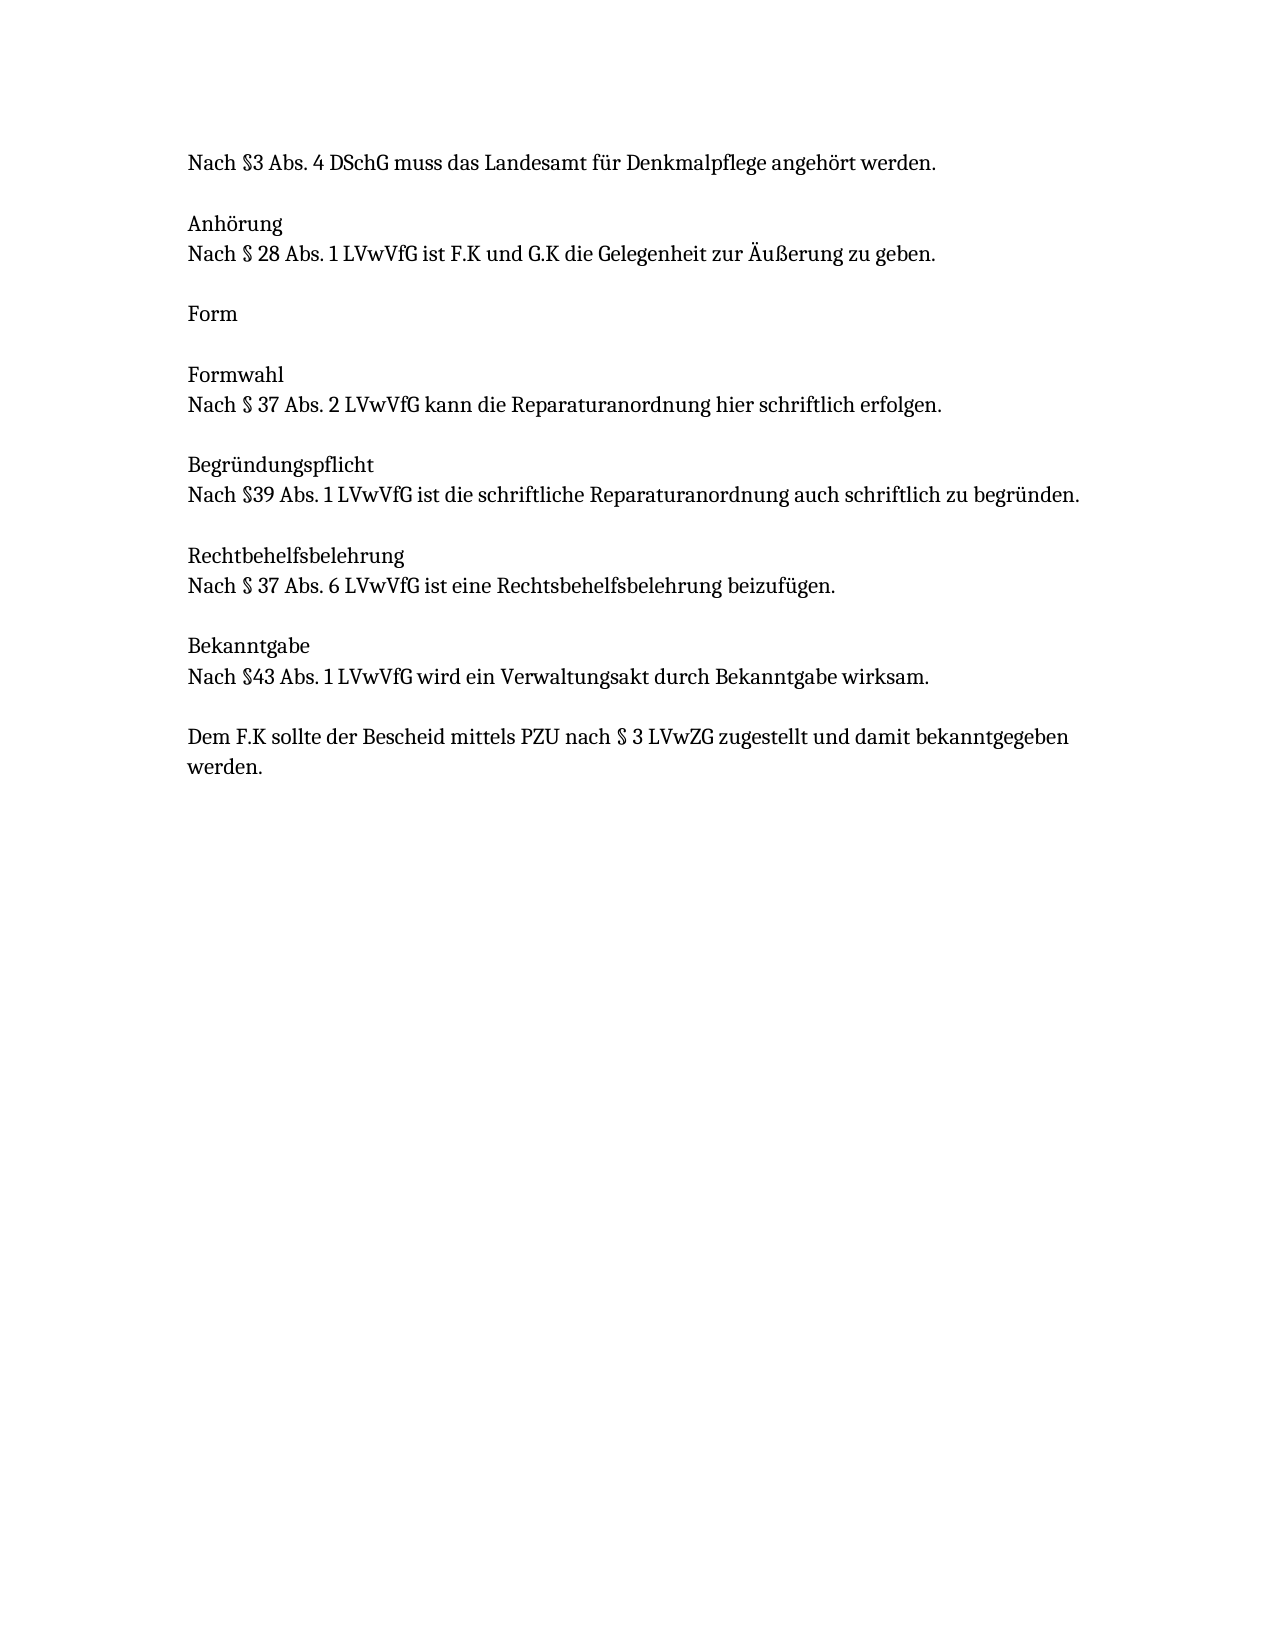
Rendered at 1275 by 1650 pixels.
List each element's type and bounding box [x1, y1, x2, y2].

text [187, 150, 1087, 781]
